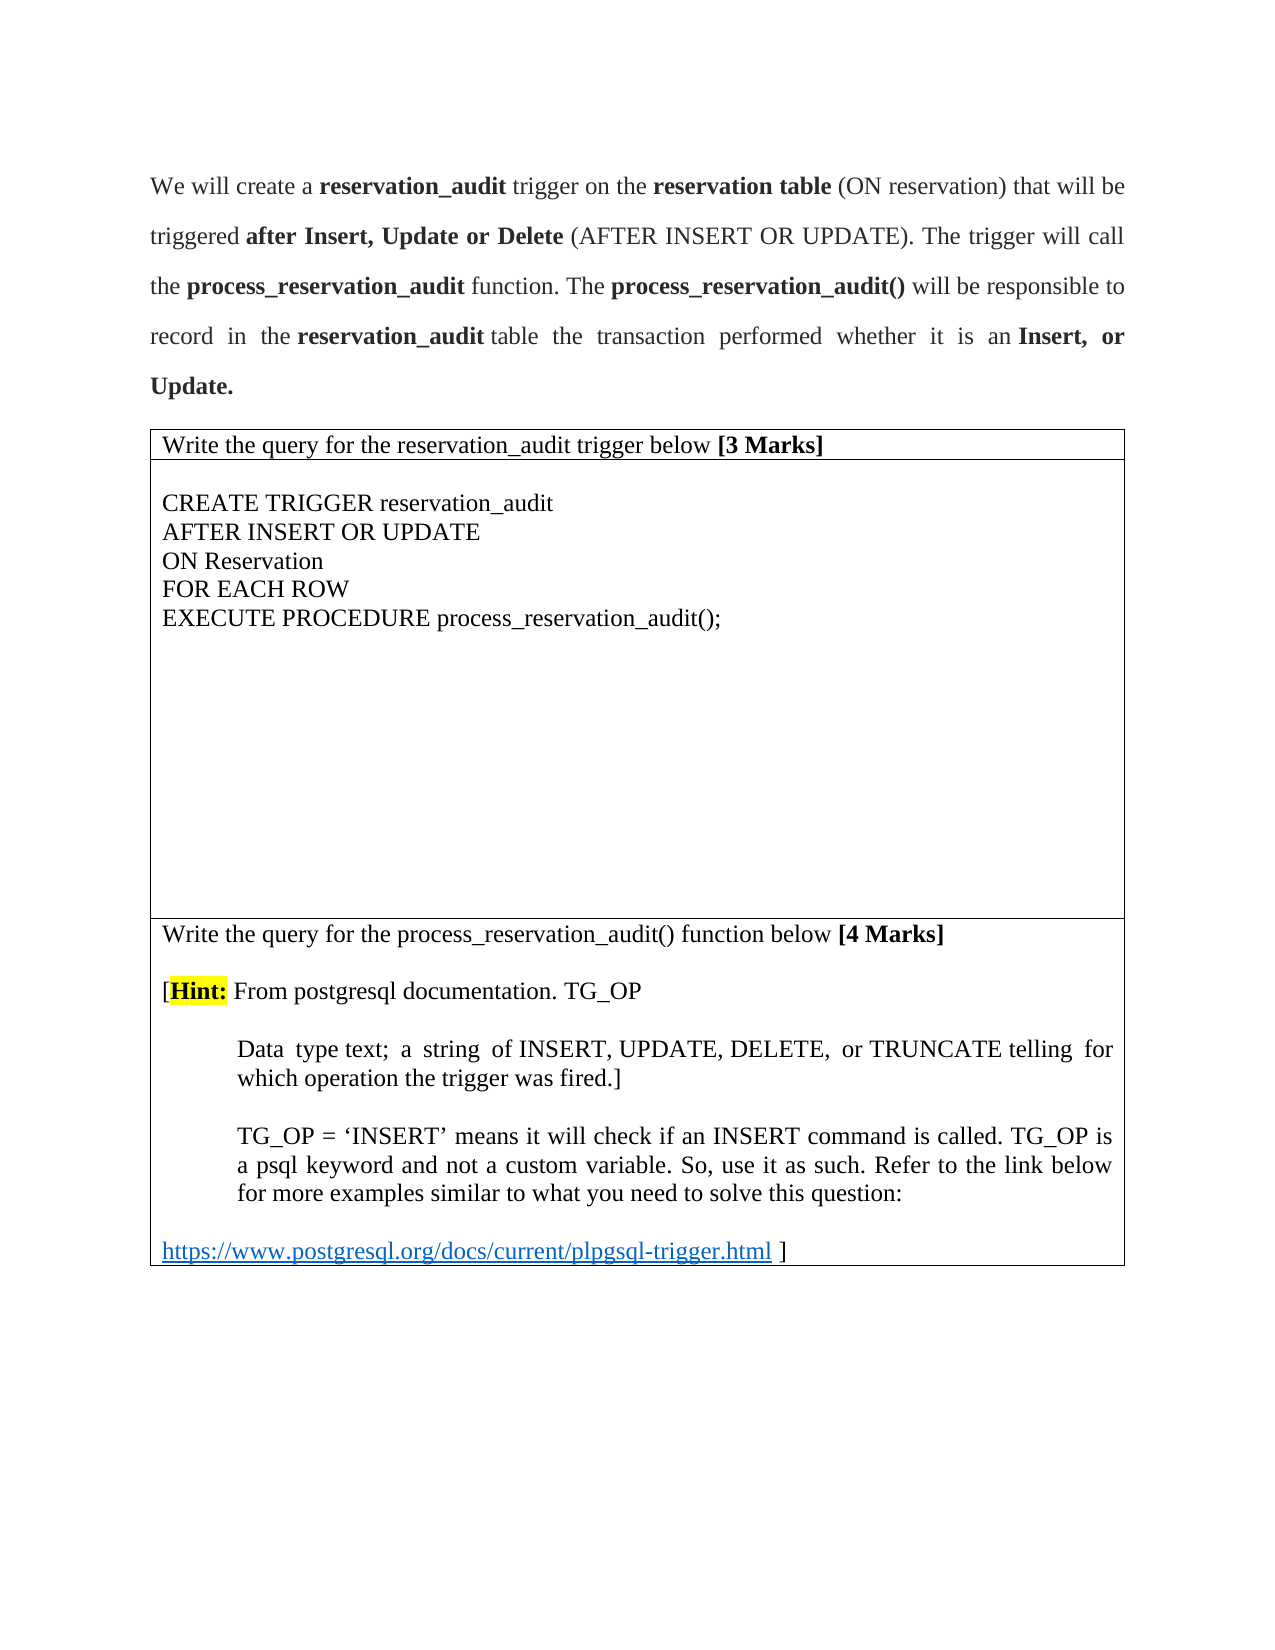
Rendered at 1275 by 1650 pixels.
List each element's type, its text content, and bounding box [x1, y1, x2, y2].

table_header Write the query for the reservation_audit trigger below [3 Marks] [151, 430, 1124, 458]
table_cell Write the query for the process_reservation_audit() function below [4 Marks] [Hint: From postgresql documentation. TG_OP Data type text; a string of INSERT, UPDATE, DELETE, or TRUNCATE telling for which operation the trigger was fired.] TG_OP = ‘INSERT’ means it will check if an INSERT command is called. TG_OP is a psql keyword and not a custom variable. So, use it as such. Refer to the link below for more examples similar to what you need to solve this question: https://www.postgresql.org/docs/current/plpgsql-trigger.html ] [151, 919, 1124, 1265]
text We will create a reservation_audit trigger on the reservation table (ON reservation) that will be triggered after Insert, Update or Delete (AFTER INSERT OR UPDATE). The trigger will call the process_reservation_audit function. The process_reservation_audit() will be responsible to record in the reservation_audit table the transaction performed whether it is an Insert, or Update. [150, 150, 1125, 400]
table_cell CREATE TRIGGER reservation_audit AFTER INSERT OR UPDATE ON Reservation FOR EACH ROW EXECUTE PROCEDURE process_reservation_audit(); [151, 460, 1124, 918]
